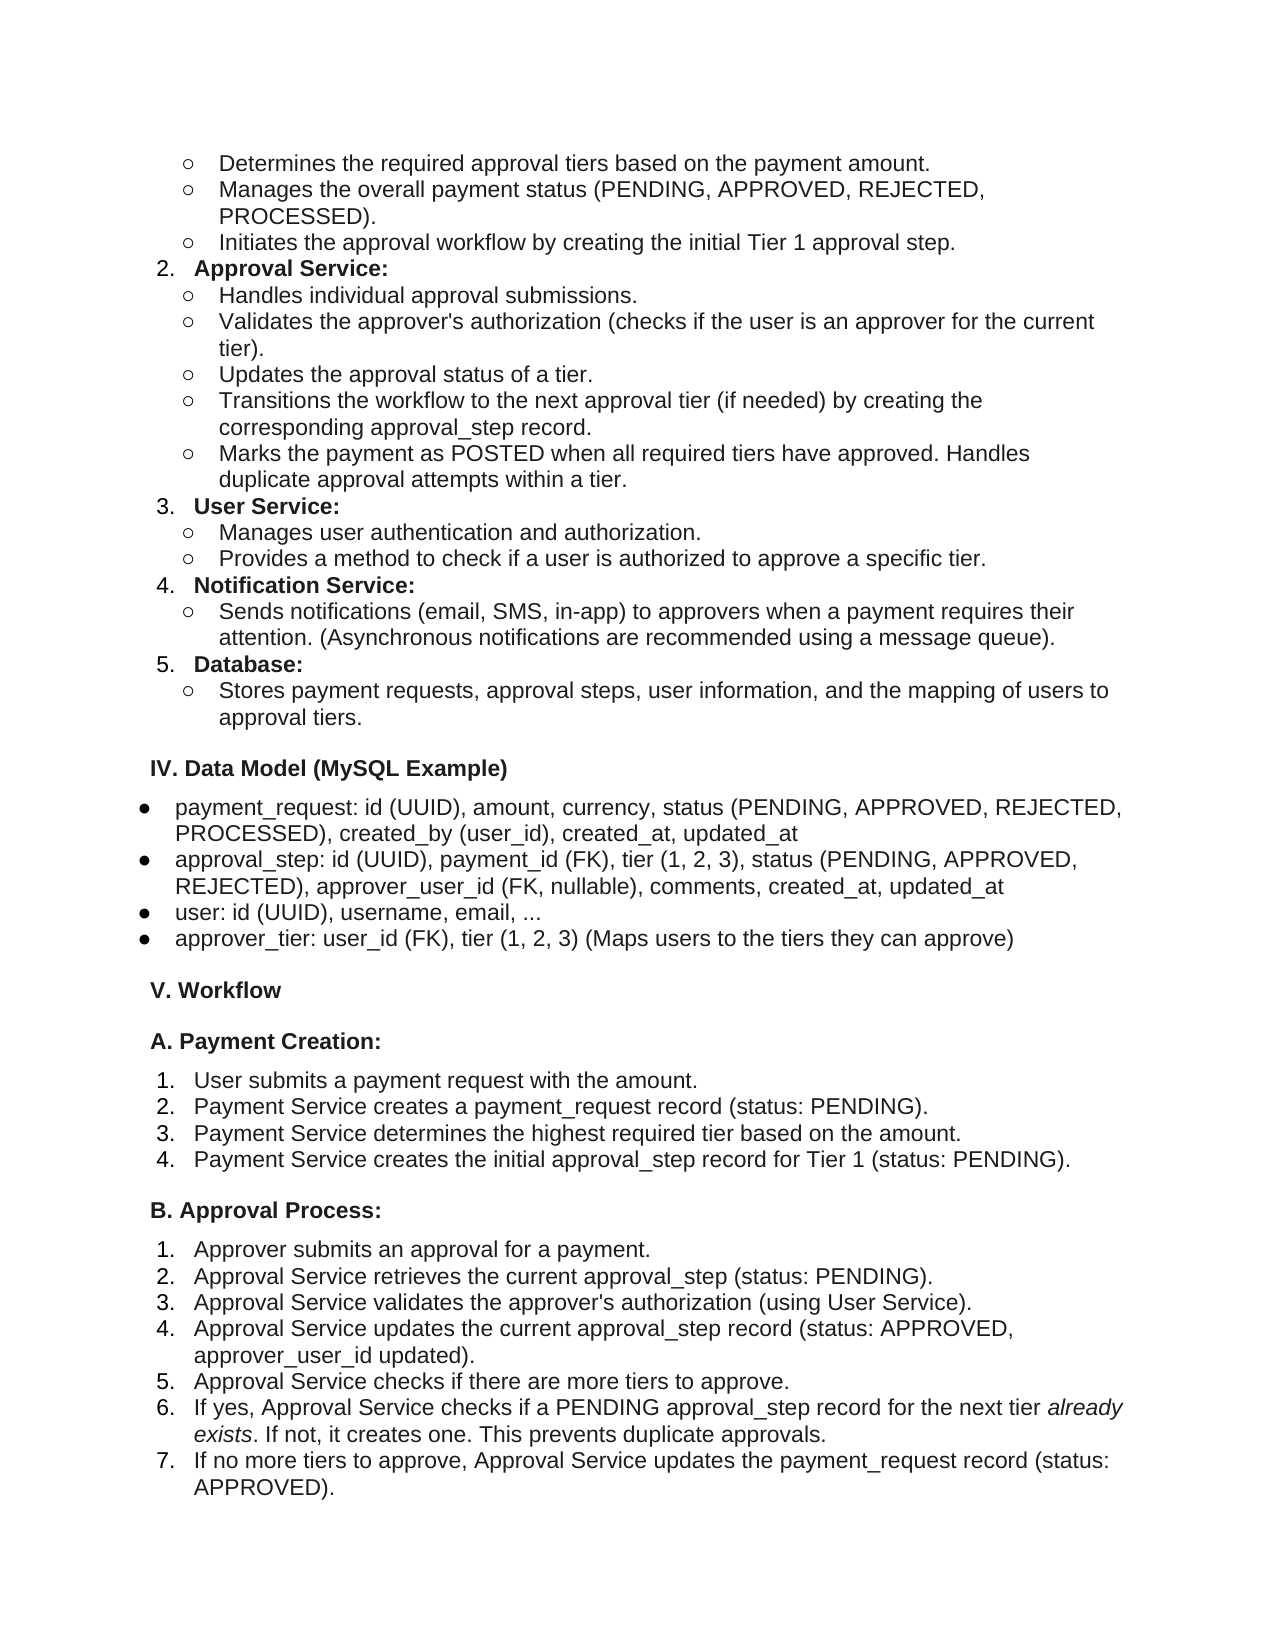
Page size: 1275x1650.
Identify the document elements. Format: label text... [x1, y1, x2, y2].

list payment_request: id (UUID), amount, currency, status (PENDING, APPROVED, REJECTED, PROCESSED), created_by (user_id), created_at, updated_at [137, 794, 1125, 846]
list Payment Service creates the initial approval_step record for Tier 1 (status: PENDING). [156, 1146, 1125, 1172]
list Stores payment requests, approval steps, user information, and the mapping of users to approval tiers. [181, 677, 1125, 730]
list If yes, Approval Service checks if a PENDING approval_step record for the next tier already exists. If not, it creates one. This prevents duplicate approvals. [156, 1394, 1125, 1447]
list User Service: [156, 493, 1125, 519]
list Sends notifications (email, SMS, in-app) to approvers when a payment requires their attention. (Asynchronous notifications are recommended using a message queue). [181, 598, 1125, 651]
list user: id (UUID), username, email, ... [137, 899, 1125, 925]
text IV. Data Model (MySQL Example) [150, 755, 1125, 781]
list Approval Service updates the current approval_step record (status: APPROVED, approver_user_id updated). [156, 1315, 1125, 1368]
list Approver submits an approval for a payment. [156, 1236, 1125, 1263]
list approver_tier: user_id (FK), tier (1, 2, 3) (Maps users to the tiers they can approve) [137, 925, 1125, 952]
list Approval Service validates the approver's authorization (using User Service). [156, 1289, 1125, 1315]
list Marks the payment as POSTED when all required tiers have approved. Handles duplicate approval attempts within a tier. [181, 440, 1125, 493]
list Approval Service: [156, 255, 1125, 282]
list User submits a payment request with the amount. [156, 1067, 1125, 1093]
text B. Approval Process: [150, 1197, 1125, 1224]
text A. Payment Creation: [150, 1028, 1125, 1054]
list Payment Service determines the highest required tier based on the amount. [156, 1120, 1125, 1146]
list Handles individual approval submissions. [181, 282, 1125, 308]
list Manages the overall payment status (PENDING, APPROVED, REJECTED, PROCESSED). [181, 176, 1125, 229]
list Manages user authentication and authorization. [181, 519, 1125, 545]
list Determines the required approval tiers based on the payment amount. [181, 150, 1125, 176]
list approval_step: id (UUID), payment_id (FK), tier (1, 2, 3), status (PENDING, APPROVED, REJECTED), approver_user_id (FK, nullable), comments, created_at, updated_at [137, 846, 1125, 899]
list Database: [156, 651, 1125, 677]
list Payment Service creates a payment_request record (status: PENDING). [156, 1093, 1125, 1120]
list Approval Service retrieves the current approval_step (status: PENDING). [156, 1263, 1125, 1289]
list Initiates the approval workflow by creating the initial Tier 1 approval step. [181, 229, 1125, 255]
list If no more tiers to approve, Approval Service updates the payment_request record (status: APPROVED). [156, 1447, 1125, 1500]
list Transitions the workflow to the next approval tier (if needed) by creating the corresponding approval_step record. [181, 387, 1125, 440]
text V. Workflow [150, 977, 1125, 1003]
list Validates the approver's authorization (checks if the user is an approver for the current tier). [181, 308, 1125, 361]
list Updates the approval status of a tier. [181, 361, 1125, 387]
list Notification Service: [156, 572, 1125, 598]
list Provides a method to check if a user is authorized to approve a specific tier. [181, 545, 1125, 572]
list Approval Service checks if there are more tiers to approve. [156, 1368, 1125, 1394]
